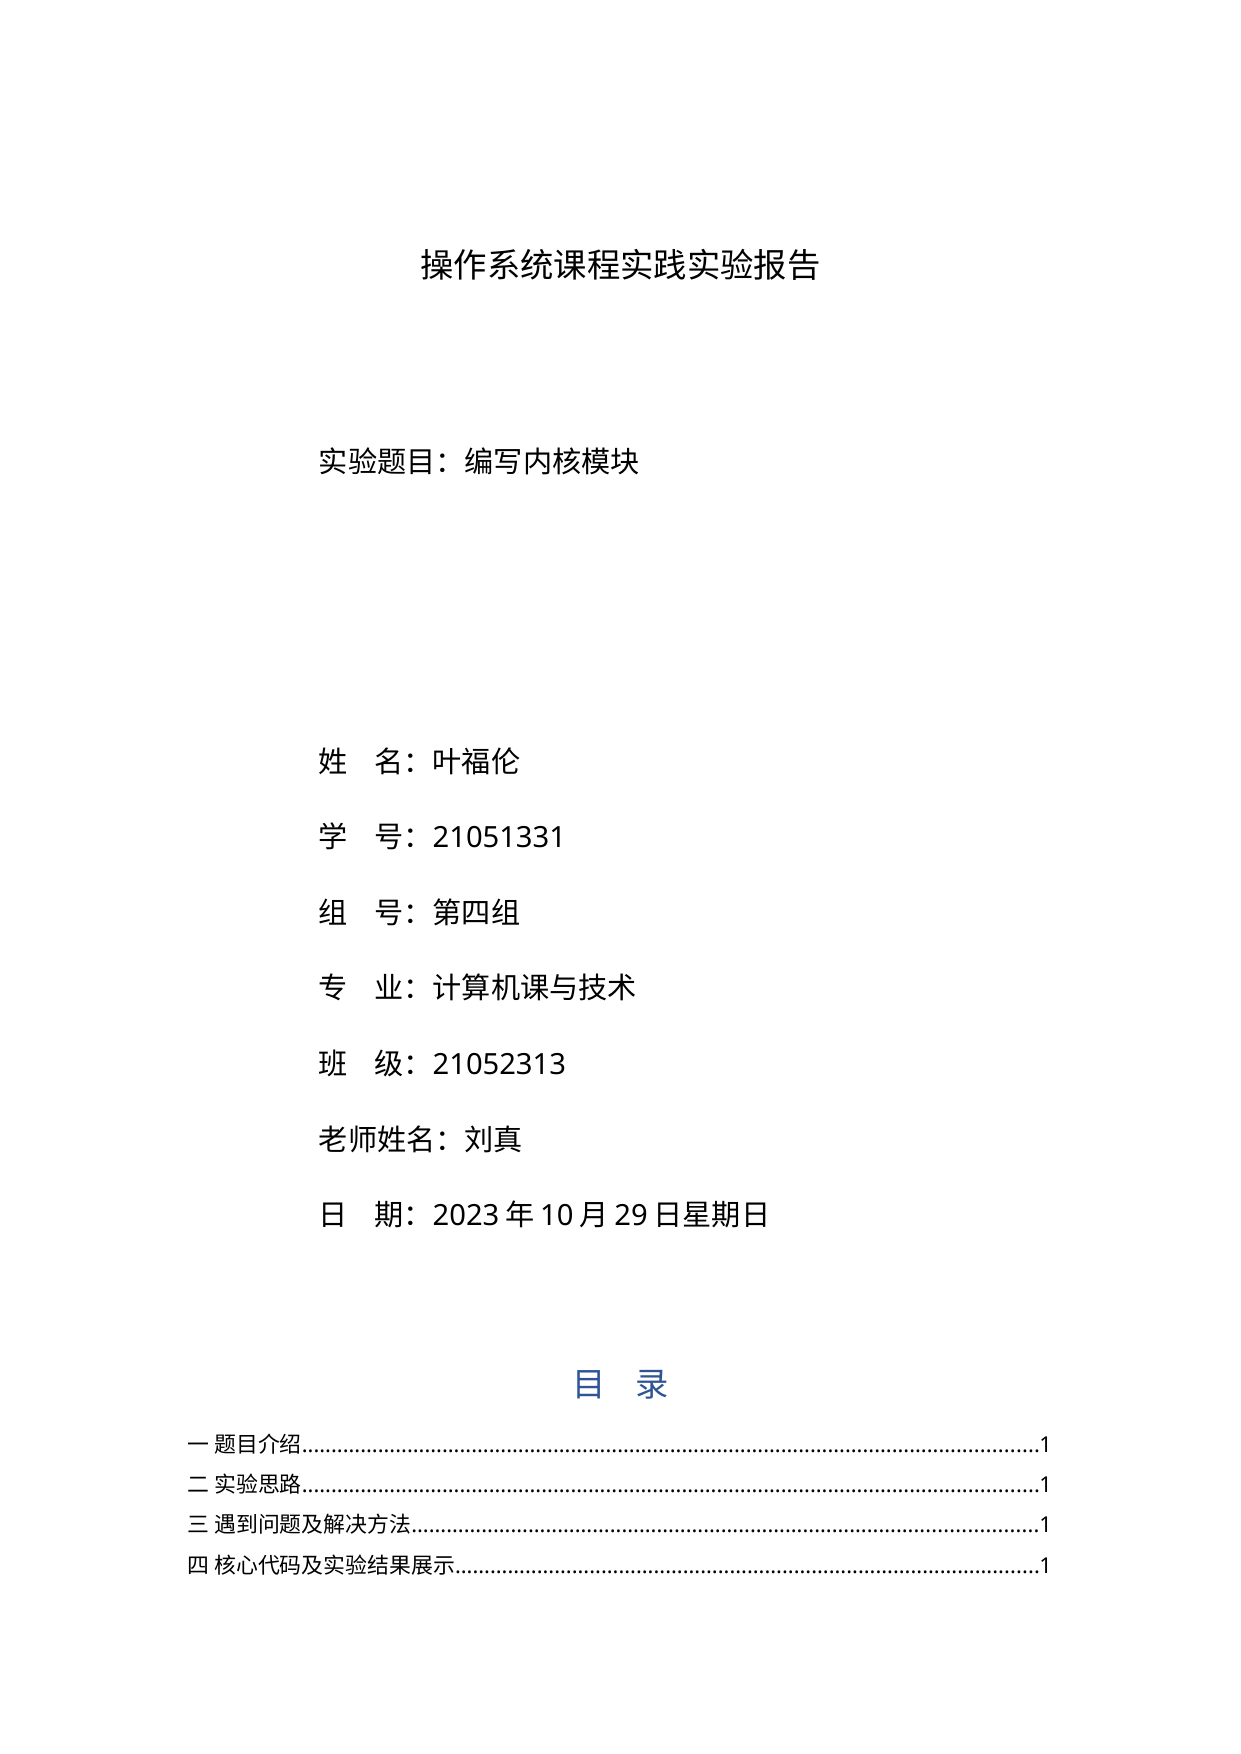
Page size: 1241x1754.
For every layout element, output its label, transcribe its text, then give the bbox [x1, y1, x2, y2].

text 班 级：21052313 [319, 1029, 1053, 1094]
text 老师姓名：刘真 [319, 1105, 1053, 1170]
text 操作系统课程实践实验报告 [187, 230, 1053, 295]
text 实验题目：编写内核模块 [275, 427, 1053, 492]
text 组 号：第四组 [319, 878, 1053, 943]
text 学 号：21051331 [319, 803, 1053, 868]
text 专 业：计算机课与技术 [319, 954, 1053, 1019]
text 姓 名：叶福伦 [319, 727, 1053, 792]
text 日 期：2023年10月29日星期日 [275, 1180, 1053, 1245]
